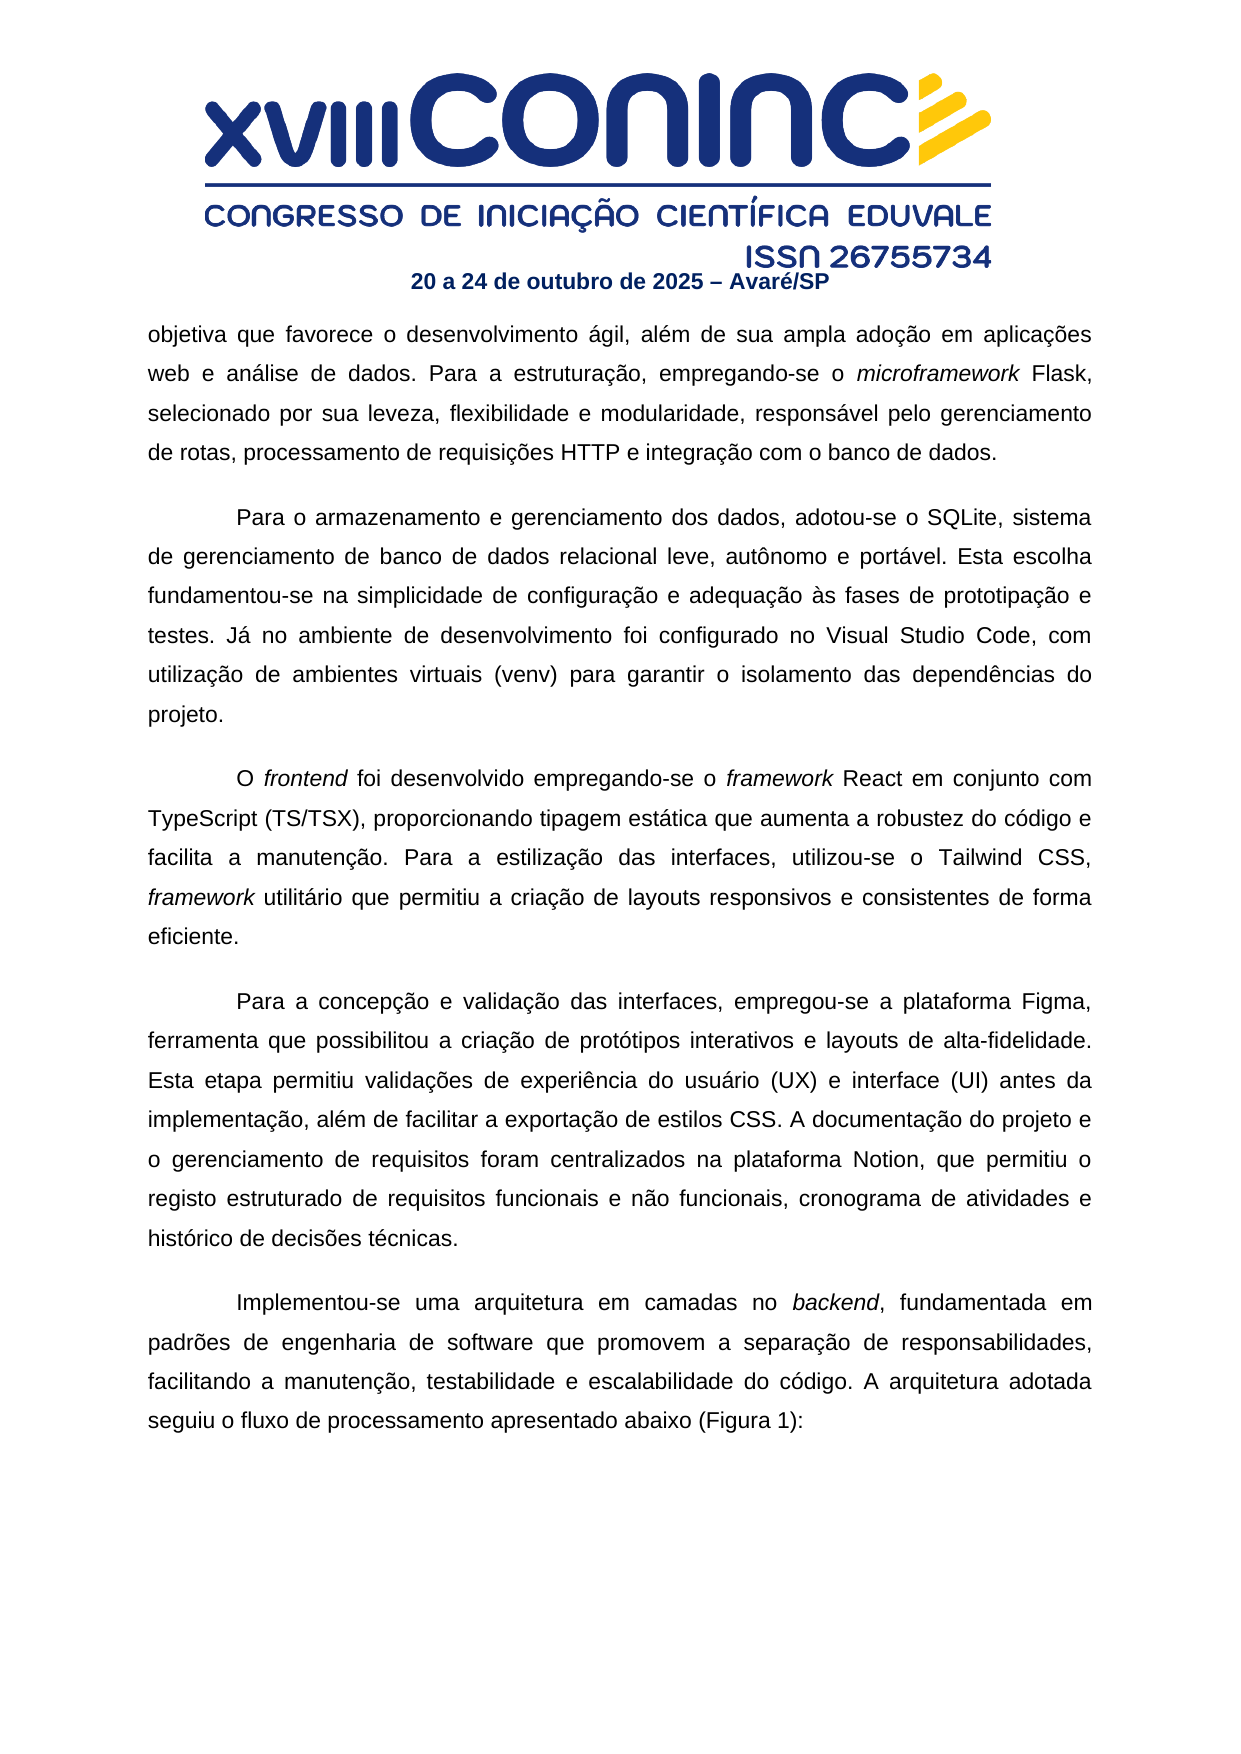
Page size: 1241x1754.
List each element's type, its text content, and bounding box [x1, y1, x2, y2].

text Para a concepção e validação das interfaces, empregou-se a plataforma Figma, ferramenta que possibilitou a criação de protótipos interativos e layouts de alta-fidelidade. Esta etapa permitiu validações de experiência do usuário (UX) e interface (UI) antes da implementação, além de facilitar a exportação de estilos CSS. A documentação do projeto e o gerenciamento de requisitos foram centralizados na plataforma Notion, que permitiu o registo estruturado de requisitos funcionais e não funcionais, cronograma de atividades e histórico de decisões técnicas. [148, 988, 1093, 1251]
picture [205, 73, 992, 268]
text Para o armazenamento e gerenciamento dos dados, adotou-se o SQLite, sistema de gerenciamento de banco de dados relacional leve, autônomo e portável. Esta escolha fundamentou-se na simplicidade de configuração e adequação às fases de prototipação e testes. Já no ambiente de desenvolvimento foi configurado no Visual Studio Code, com utilização de ambientes virtuais (venv) para garantir o isolamento das dependências do projeto. [148, 503, 1093, 727]
text O frontend foi desenvolvido empregando-se o framework React em conjunto com TypeScript (TS/TSX), proporcionando tipagem estática que aumenta a robustez do código e facilita a manutenção. Para a estilização das interfaces, utilizou-se o Tailwind CSS, framework utilitário que permitiu a criação de layouts responsivos e consistentes de forma eficiente. [148, 765, 1093, 949]
text Implementou-se uma arquitetura em camadas no backend, fundamentada em padrões de engenharia de software que promovem a separação de responsabilidades, facilitando a manutenção, testabilidade e escalabilidade do código. A arquitetura adotada seguiu o fluxo de processamento apresentado abaixo (Figura 1): [148, 1289, 1093, 1434]
